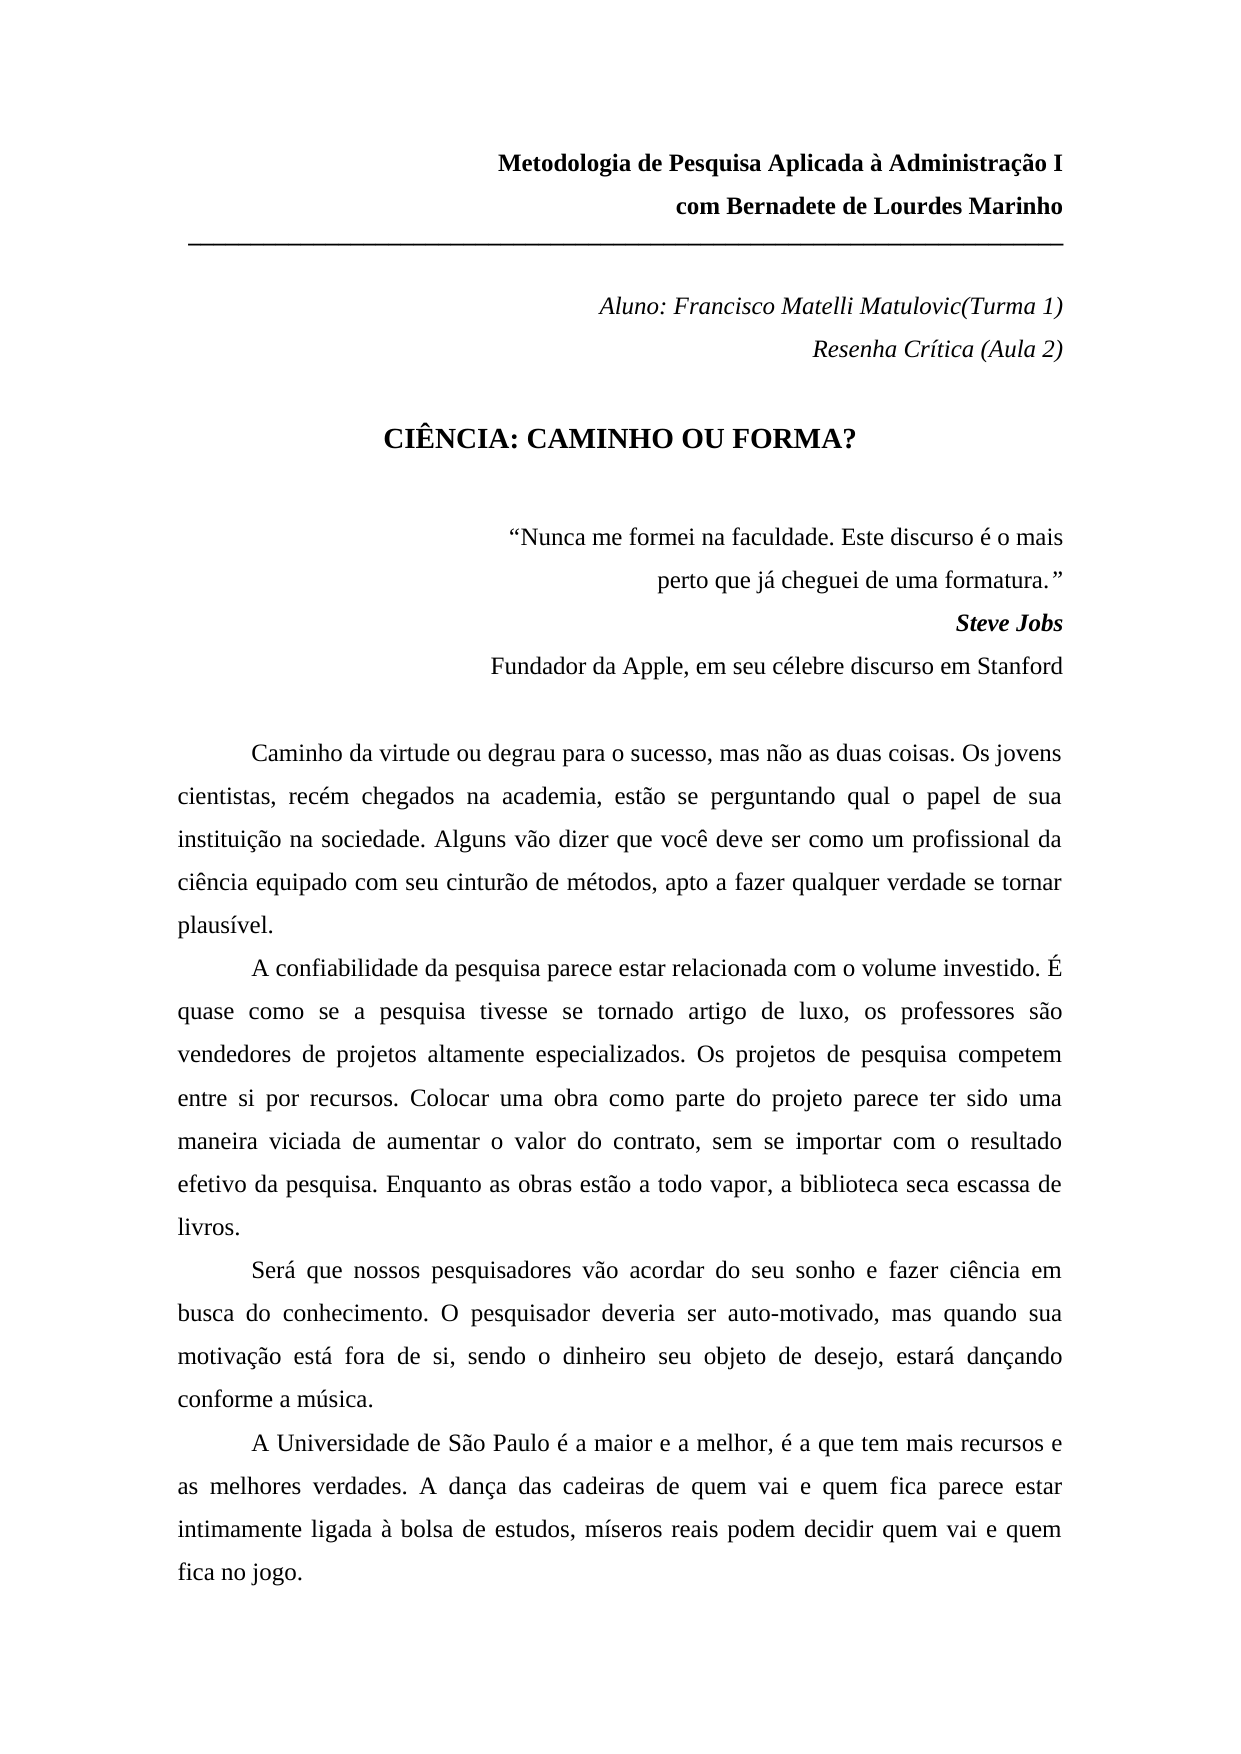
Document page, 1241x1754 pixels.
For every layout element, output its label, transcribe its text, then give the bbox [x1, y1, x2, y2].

text Caminho da virtude ou degrau para o sucesso, mas não as duas coisas. Os jovens cientistas, recém chegados na academia, estão se perguntando qual o papel de sua instituição na sociedade. Alguns vão dizer que você deve ser como um profissional da ciência equipado com seu cinturão de métodos, apto a fazer qualquer verdade se tornar plausível. [177, 738, 1063, 939]
text “Nunca me formei na faculdade. Este discurso é o mais [177, 522, 1063, 551]
text Steve Jobs [177, 608, 1063, 637]
text Metodologia de Pesquisa Aplicada à Administração I [177, 148, 1063, 176]
text A Universidade de São Paulo é a maior e a melhor, é a que tem mais recursos e as melhores verdades. A dança das cadeiras de quem vai e quem fica parece estar intimamente ligada à bolsa de estudos, míseros reais podem decidir quem vai e quem fica no jogo. [177, 1428, 1063, 1586]
text perto que já cheguei de uma formatura.” [177, 565, 1063, 594]
text A confiabilidade da pesquisa parece estar relacionada com o volume investido. É quase como se a pesquisa tivesse se tornado artigo de luxo, os professores são vendedores de projetos altamente especializados. Os projetos de pesquisa competem entre si por recursos. Colocar uma obra como parte do projeto parece ter sido uma maneira viciada de aumentar o valor do contrato, sem se importar com o resultado efetivo da pesquisa. Enquanto as obras estão a todo vapor, a biblioteca seca escassa de livros. [177, 953, 1063, 1241]
text Resenha Crítica (Aula 2) [177, 334, 1063, 363]
text ______________________________________________________________________ [177, 219, 1063, 248]
text CIÊNCIA: CAMINHO OU FORMA? [177, 421, 1063, 454]
text Aluno: Francisco Matelli Matulovic(Turma 1) [177, 291, 1063, 320]
text Será que nossos pesquisadores vão acordar do seu sonho e fazer ciência em busca do conhecimento. O pesquisador deveria ser auto-motivado, mas quando sua motivação está fora de si, sendo o dinheiro seu objeto de desejo, estará dançando conforme a música. [177, 1255, 1063, 1413]
text com Bernadete de Lourdes Marinho [177, 191, 1063, 219]
text Fundador da Apple, em seu célebre discurso em Stanford [177, 651, 1063, 680]
